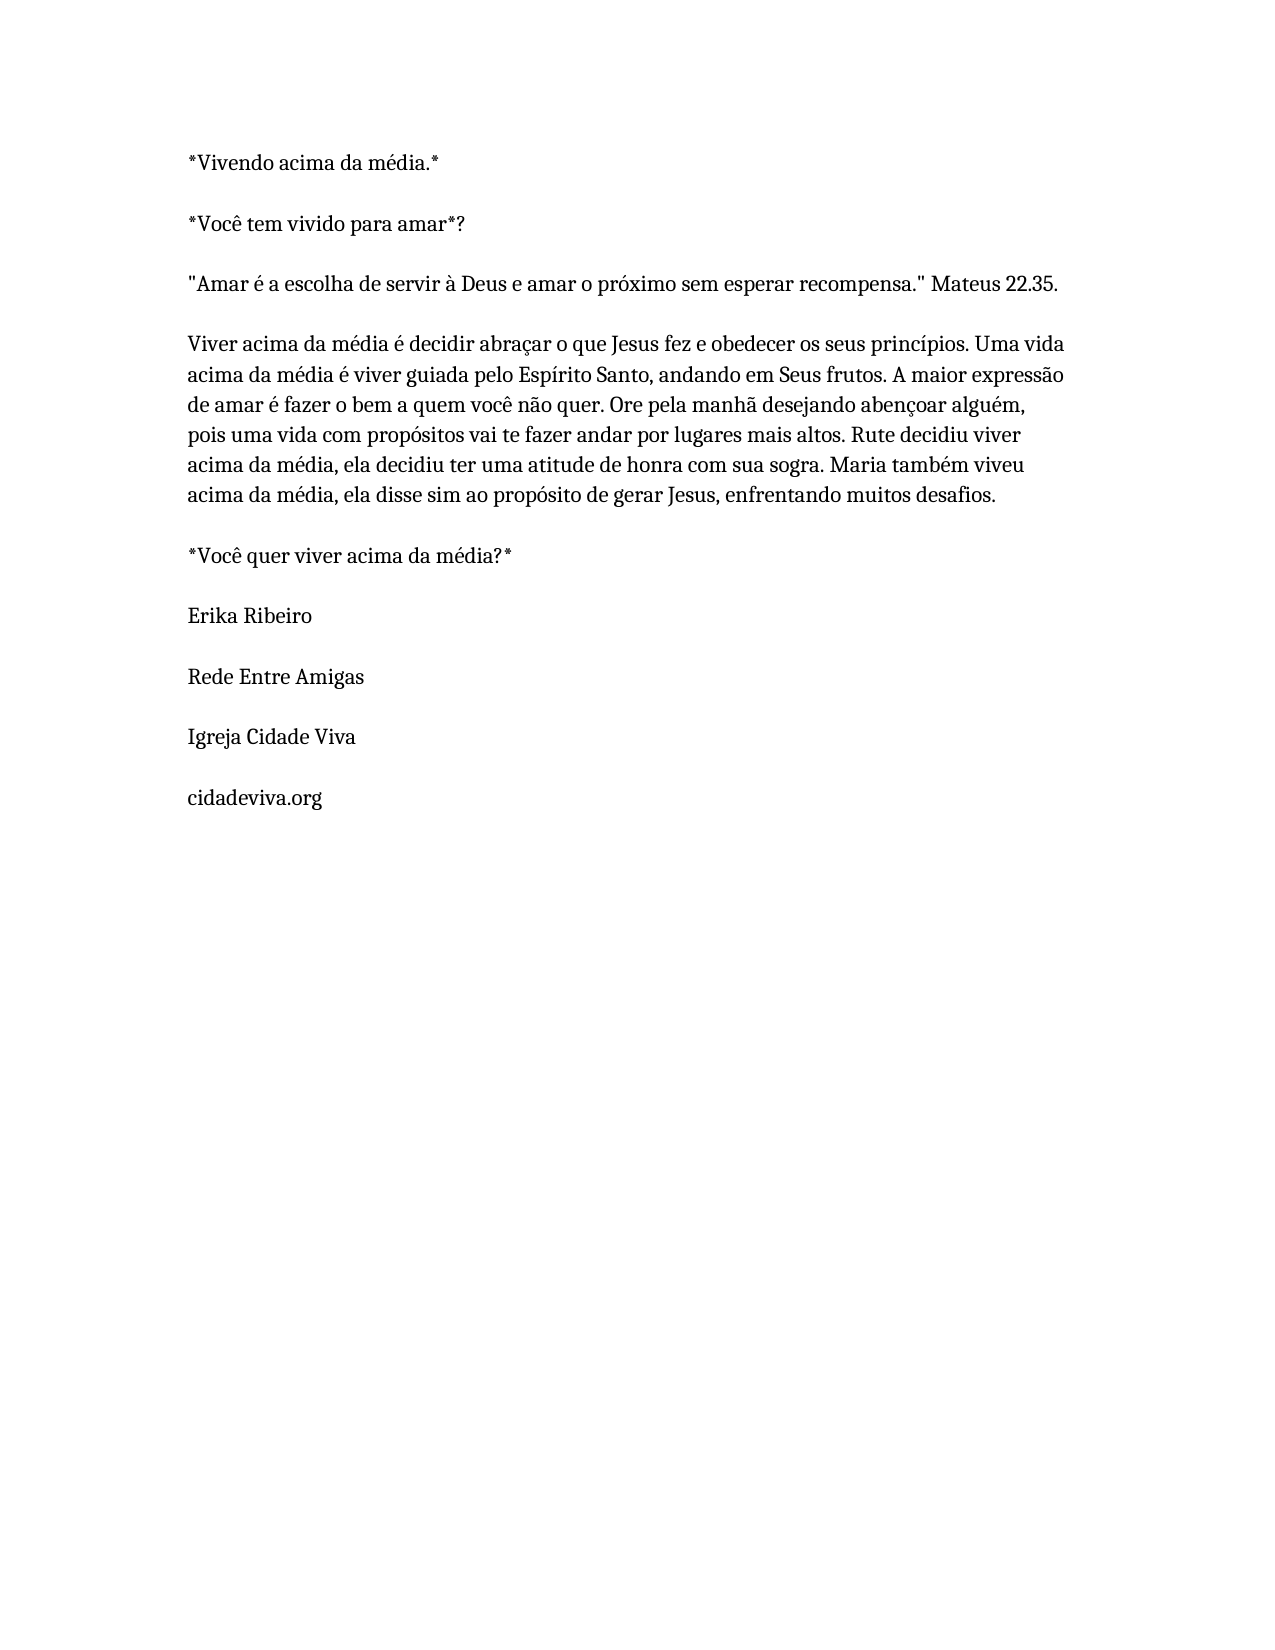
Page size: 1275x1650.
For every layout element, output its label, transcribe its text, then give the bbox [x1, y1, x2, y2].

text *Vivendo acima da média.* *Você tem vivido para amar*? "Amar é a escolha de servir à Deus e amar o próximo sem esperar recompensa." Mateus 22.35. Viver acima da média é decidir abraçar o que Jesus fez e obedecer os seus princípios. Uma vida acima da média é viver guiada pelo Espírito Santo, andando em Seus frutos. A maior expressão de amar é fazer o bem a quem você não quer. Ore pela manhã desejando abençoar alguém, pois uma vida com propósitos vai te fazer andar por lugares mais altos. Rute decidiu viver acima da média, ela decidiu ter uma atitude de honra com sua sogra. Maria também viveu acima da média, ela disse sim ao propósito de gerar Jesus, enfrentando muitos desafios. *Você quer viver acima da média?* Erika Ribeiro Rede Entre Amigas Igreja Cidade Viva cidadeviva.org [187, 150, 1087, 811]
